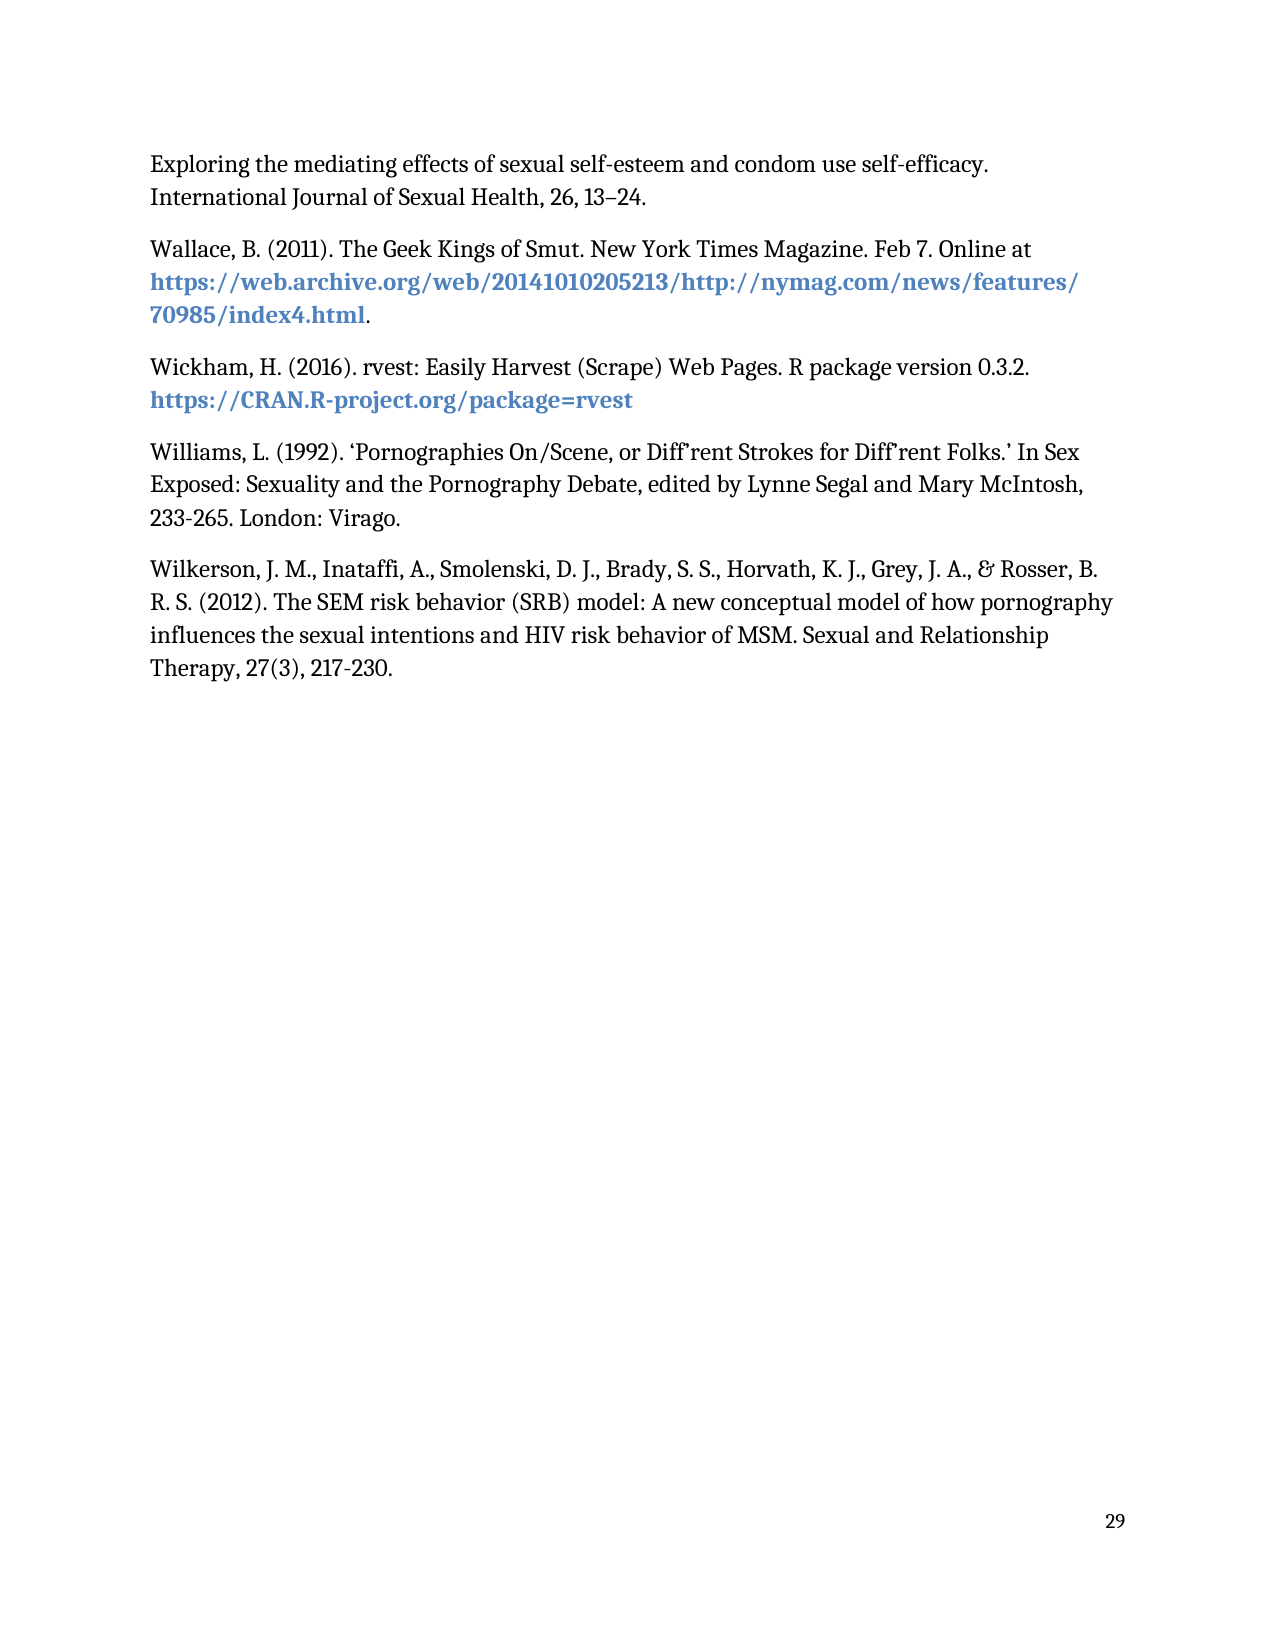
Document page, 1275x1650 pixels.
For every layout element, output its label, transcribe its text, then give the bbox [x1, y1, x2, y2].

text Wickham, H. (2016). rvest: Easily Harvest (Scrape) Web Pages. R package version 0.3.2. https://CRAN.R-project.org/package=rvest [150, 353, 1125, 414]
text Wallace, B. (2011). The Geek Kings of Smut. New York Times Magazine. Feb 7. Online at https://web.archive.org/web/20141010205213/http://nymag.com/news/features/70985/index4.html. [150, 235, 1125, 329]
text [150, 150, 1125, 212]
text Wilkerson, J. M., Inataffi, A., Smolenski, D. J., Brady, S. S., Horvath, K. J., Grey, J. A., & Rosser, B. R. S. (2012). The SEM risk behavior (SRB) model: A new conceptual model of how pornography influences the sexual intentions and HIV risk behavior of MSM. Sexual and Relationship Therapy, 27(3), 217-230. [150, 555, 1125, 683]
text Williams, L. (1992). ‘Pornographies On/Scene, or Diff’rent Strokes for Diff’rent Folks.’ In Sex Exposed: Sexuality and the Pornography Debate, edited by Lynne Segal and Mary McIntosh, 233-265. London: Virago. [150, 437, 1125, 532]
